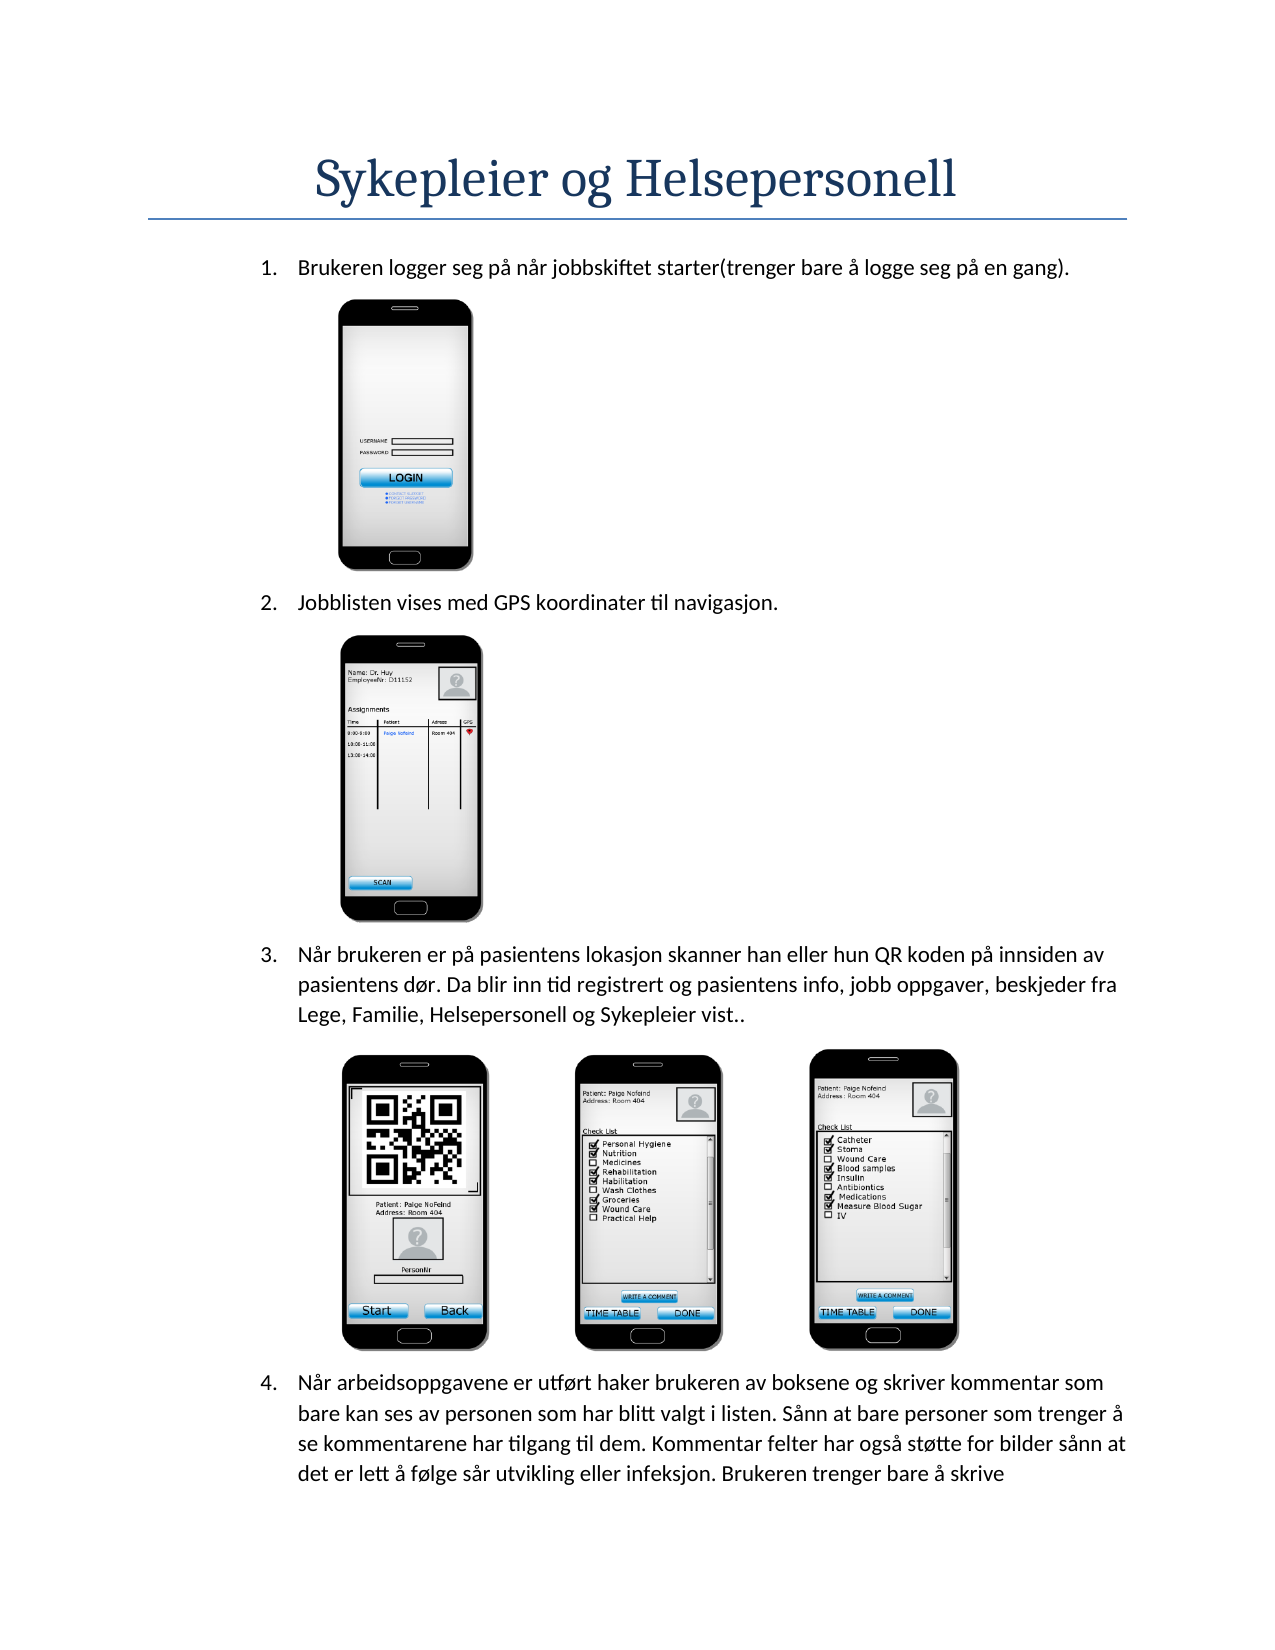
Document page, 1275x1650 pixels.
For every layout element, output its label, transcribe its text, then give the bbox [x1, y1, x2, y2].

picture [297, 282, 512, 586]
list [260, 1368, 1127, 1487]
list Når brukeren er på pasientens lokasjon skanner han eller hun QR koden på innsiden av pasientens dør. Da blir inn tid registrert og pasientens info, jobb oppgaver, beskjeder fra Lege, Familie, Helsepersonell og Sykepleier vist.. [260, 940, 1127, 1028]
title Sykepleier og Helsepersonell [148, 148, 1127, 218]
list Brukeren logger seg på når jobbskiftet starter(trenger bare å logge seg på en gang). [260, 252, 1127, 281]
picture [297, 1030, 1002, 1367]
picture [297, 617, 524, 938]
list Jobblisten vises med GPS koordinater til navigasjon. [260, 588, 1127, 616]
